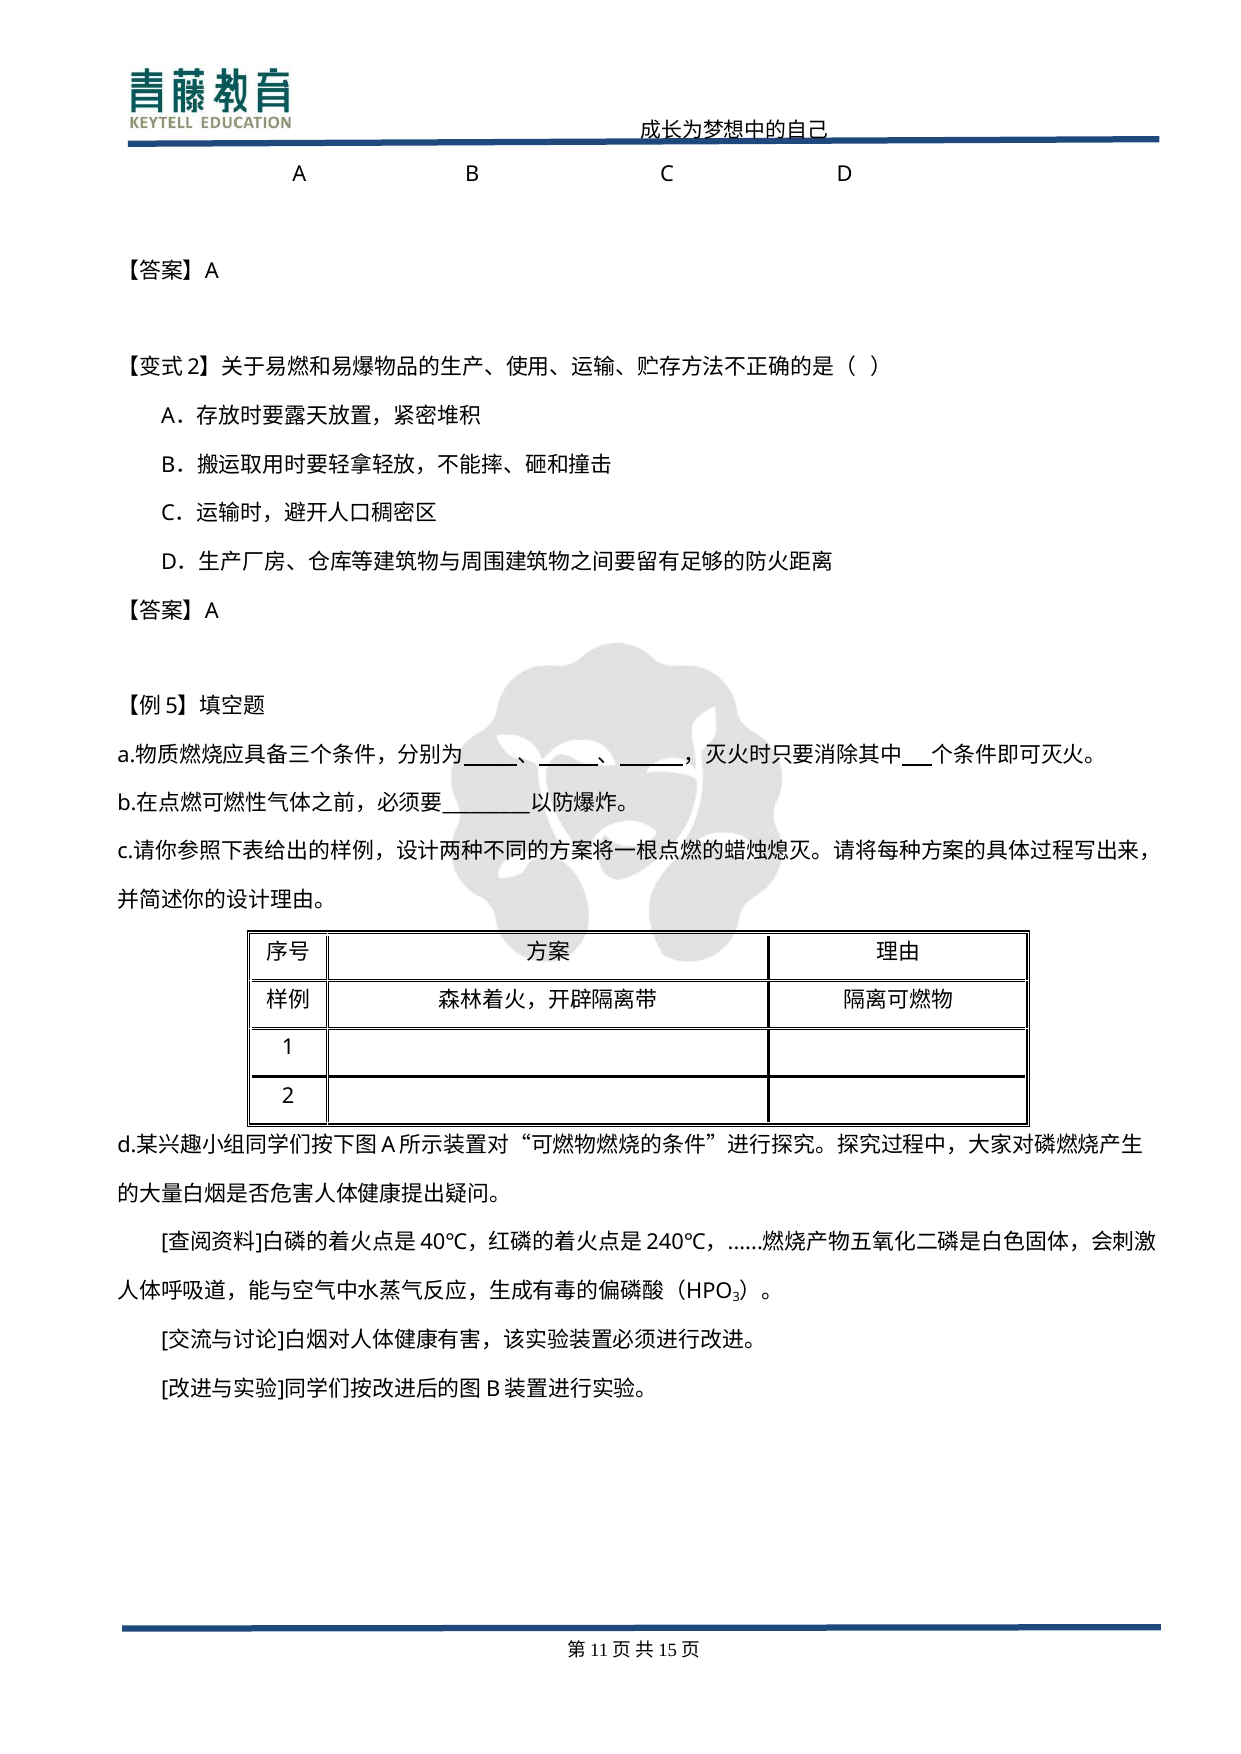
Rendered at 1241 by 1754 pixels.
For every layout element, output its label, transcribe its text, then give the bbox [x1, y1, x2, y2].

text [117, 156, 1159, 286]
table_cell 森林着火，开辟隔离带 [329, 982, 767, 1027]
table_cell [328, 1078, 768, 1123]
table_cell 1 [248, 1027, 328, 1075]
table_header 理由 [768, 934, 1026, 978]
table_header 序号 [250, 934, 328, 978]
table_cell [768, 1075, 1026, 1123]
table_cell [768, 1027, 1028, 1075]
text c.请你参照下表给出的样例，设计两种不同的方案将一根点燃的蜡烛熄灭。请将每种方案的具体过程写出来，并简述你的设计理由。 [117, 833, 1159, 914]
picture [113, 51, 303, 134]
text d.某兴趣小组同学们按下图A所示装置对“可燃物燃烧的条件”进行探究。探究过程中，大家对磷燃烧产生的大量白烟是否危害人体健康提出疑问。 [查阅资料]白磷的着火点是40℃，红磷的着火点是240℃，......燃烧产物五氧化二磷是白色固体，会刺激人体呼吸道，能与空气中水蒸气反应，生成有毒的偏磷酸（HPO3）。 [交流与讨论]白烟对人体健康有害，该实验装置必须进行改进。 [改进与实验]同学们按改进后的图B装置进行实验。 [117, 1126, 1159, 1403]
text b.在点燃可燃性气体之前，必须要_________以防爆炸。 [117, 785, 1159, 817]
table_cell 样例 [250, 979, 326, 1027]
text 【变式2】关于易燃和易爆物品的生产、使用、运输、贮存方法不正确的是（ ） A．存放时要露天放置，紧密堆积 B．搬运取用时要轻拿轻放，不能摔、砸和撞击 C．运输时，避开人口稠密区 D．生产厂房、仓库等建筑物与周围建筑物之间要留有足够的防火距离 【答案】A [117, 349, 1159, 625]
table_cell [329, 1030, 767, 1075]
table_header 方案 [328, 934, 768, 978]
table_cell 2 [250, 1075, 328, 1123]
text a.物质燃烧应具备三个条件，分别为 、 、 ，灭火时只要消除其中 个条件即可灭火。 [117, 737, 1159, 769]
table_cell 隔离可燃物 [770, 979, 1027, 1027]
text 【例5】填空题 [117, 688, 1159, 721]
